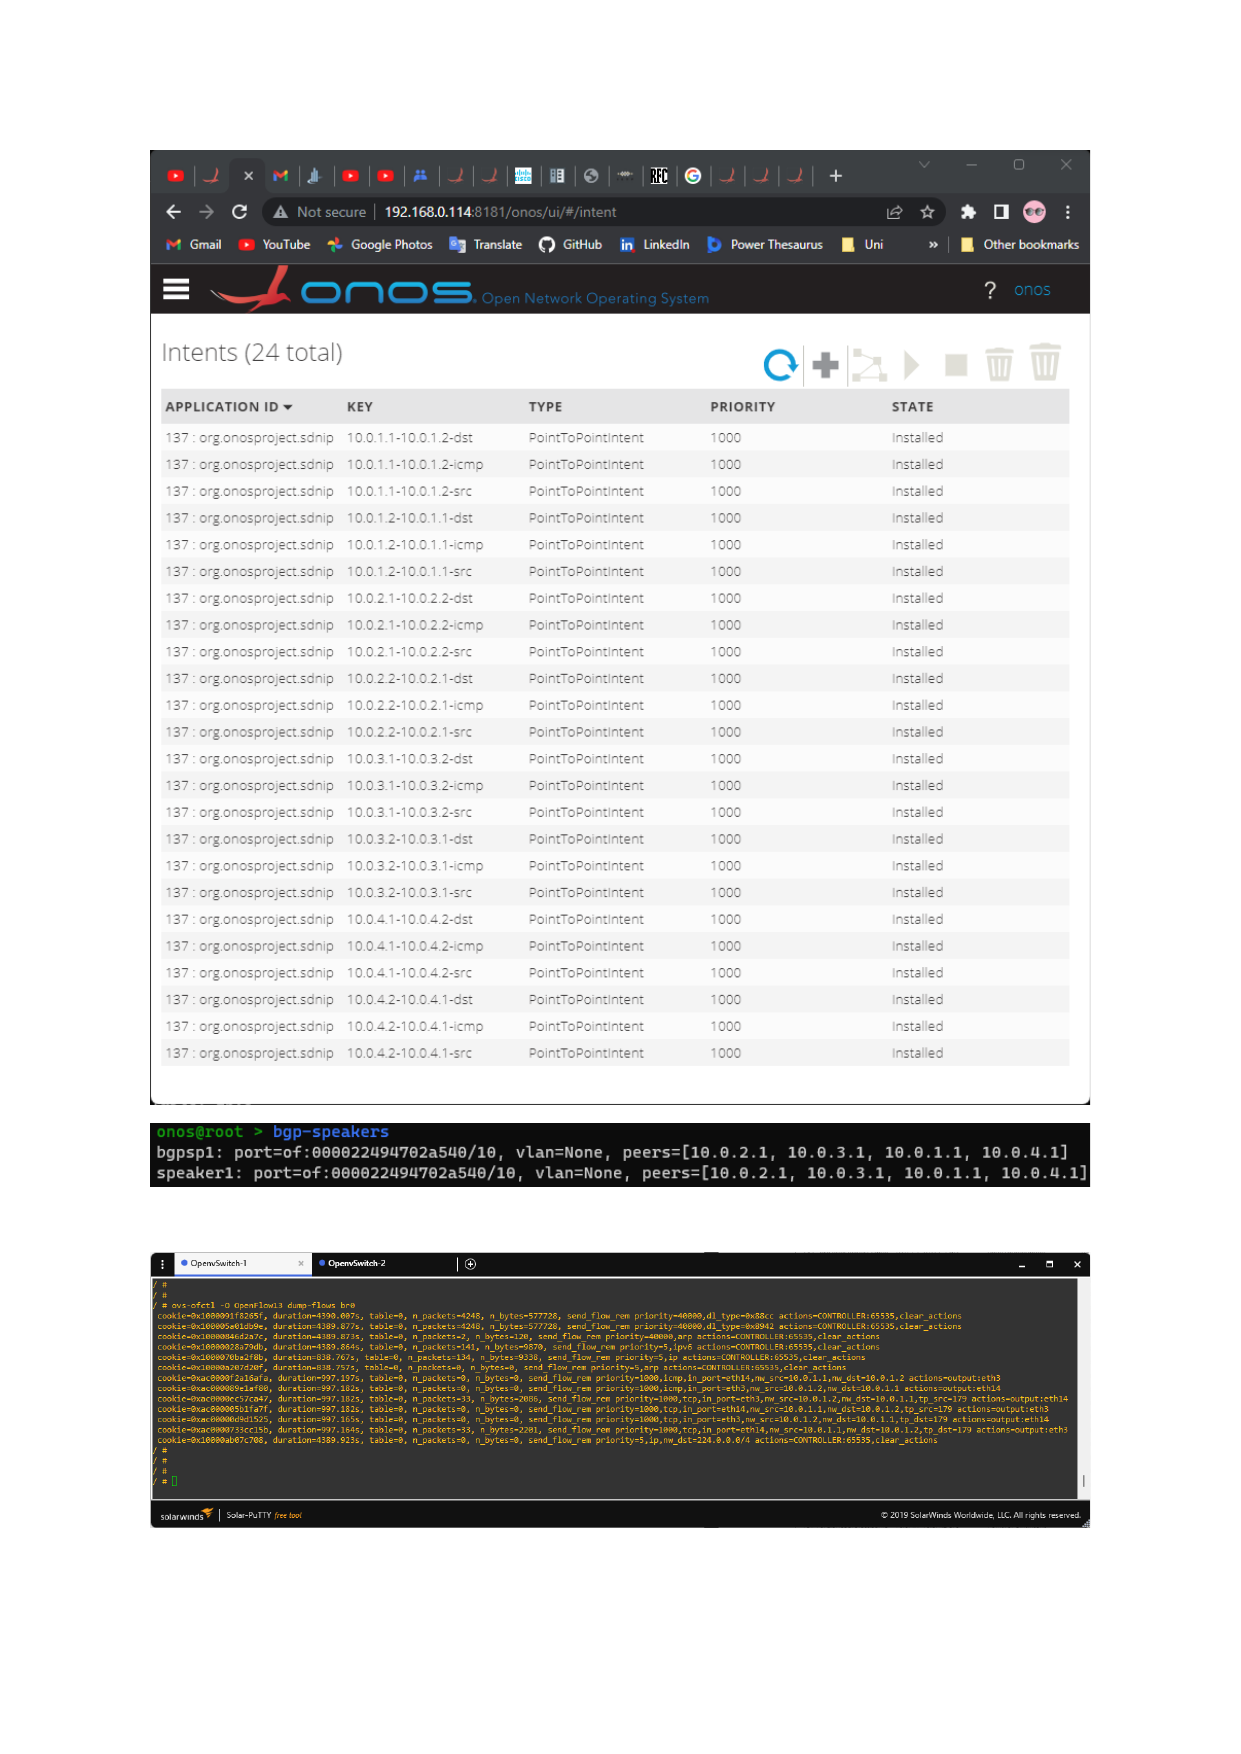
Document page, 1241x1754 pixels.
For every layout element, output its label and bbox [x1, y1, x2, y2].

picture [150, 1252, 1091, 1528]
picture [150, 1123, 1091, 1187]
picture [150, 150, 1091, 1105]
